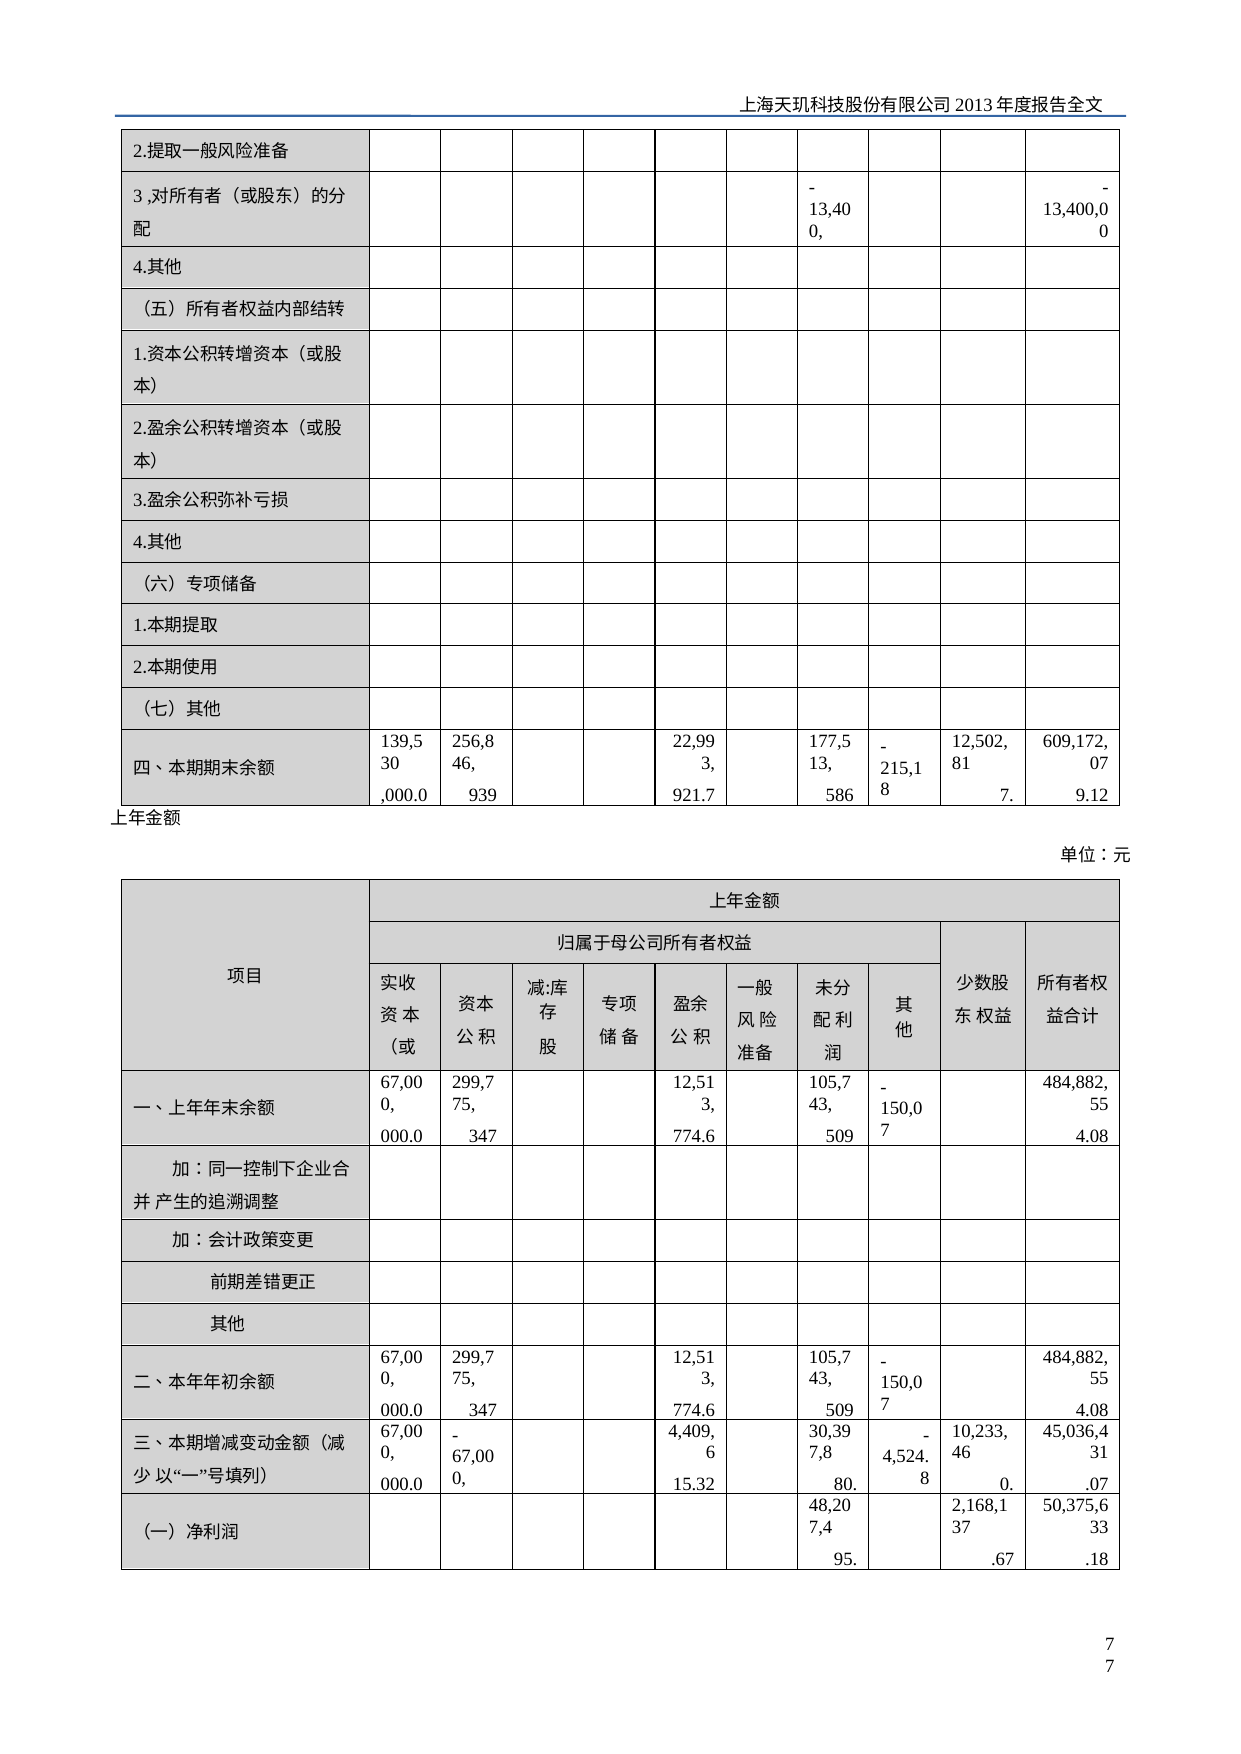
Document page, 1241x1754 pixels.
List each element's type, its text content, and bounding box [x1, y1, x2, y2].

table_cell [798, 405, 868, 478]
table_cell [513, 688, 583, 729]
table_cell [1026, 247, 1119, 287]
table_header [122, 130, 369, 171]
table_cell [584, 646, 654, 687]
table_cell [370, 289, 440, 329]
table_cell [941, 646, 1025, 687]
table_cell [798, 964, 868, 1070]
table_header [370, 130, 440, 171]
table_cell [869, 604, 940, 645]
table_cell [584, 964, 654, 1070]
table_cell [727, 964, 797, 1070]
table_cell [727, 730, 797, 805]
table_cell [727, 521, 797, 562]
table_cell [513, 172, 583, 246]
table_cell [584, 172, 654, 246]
text 上年金额 [110, 806, 1131, 830]
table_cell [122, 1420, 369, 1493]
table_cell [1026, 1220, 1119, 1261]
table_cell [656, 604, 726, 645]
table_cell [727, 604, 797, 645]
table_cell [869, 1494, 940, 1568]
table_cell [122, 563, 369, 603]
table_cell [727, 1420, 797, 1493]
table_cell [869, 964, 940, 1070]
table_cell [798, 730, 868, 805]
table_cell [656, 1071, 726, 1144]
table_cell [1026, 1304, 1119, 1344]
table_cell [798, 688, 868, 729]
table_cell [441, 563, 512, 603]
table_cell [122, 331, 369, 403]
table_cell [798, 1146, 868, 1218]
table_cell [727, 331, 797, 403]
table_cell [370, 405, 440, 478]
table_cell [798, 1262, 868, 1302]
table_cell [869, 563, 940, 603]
text 单位：元 [110, 842, 1131, 867]
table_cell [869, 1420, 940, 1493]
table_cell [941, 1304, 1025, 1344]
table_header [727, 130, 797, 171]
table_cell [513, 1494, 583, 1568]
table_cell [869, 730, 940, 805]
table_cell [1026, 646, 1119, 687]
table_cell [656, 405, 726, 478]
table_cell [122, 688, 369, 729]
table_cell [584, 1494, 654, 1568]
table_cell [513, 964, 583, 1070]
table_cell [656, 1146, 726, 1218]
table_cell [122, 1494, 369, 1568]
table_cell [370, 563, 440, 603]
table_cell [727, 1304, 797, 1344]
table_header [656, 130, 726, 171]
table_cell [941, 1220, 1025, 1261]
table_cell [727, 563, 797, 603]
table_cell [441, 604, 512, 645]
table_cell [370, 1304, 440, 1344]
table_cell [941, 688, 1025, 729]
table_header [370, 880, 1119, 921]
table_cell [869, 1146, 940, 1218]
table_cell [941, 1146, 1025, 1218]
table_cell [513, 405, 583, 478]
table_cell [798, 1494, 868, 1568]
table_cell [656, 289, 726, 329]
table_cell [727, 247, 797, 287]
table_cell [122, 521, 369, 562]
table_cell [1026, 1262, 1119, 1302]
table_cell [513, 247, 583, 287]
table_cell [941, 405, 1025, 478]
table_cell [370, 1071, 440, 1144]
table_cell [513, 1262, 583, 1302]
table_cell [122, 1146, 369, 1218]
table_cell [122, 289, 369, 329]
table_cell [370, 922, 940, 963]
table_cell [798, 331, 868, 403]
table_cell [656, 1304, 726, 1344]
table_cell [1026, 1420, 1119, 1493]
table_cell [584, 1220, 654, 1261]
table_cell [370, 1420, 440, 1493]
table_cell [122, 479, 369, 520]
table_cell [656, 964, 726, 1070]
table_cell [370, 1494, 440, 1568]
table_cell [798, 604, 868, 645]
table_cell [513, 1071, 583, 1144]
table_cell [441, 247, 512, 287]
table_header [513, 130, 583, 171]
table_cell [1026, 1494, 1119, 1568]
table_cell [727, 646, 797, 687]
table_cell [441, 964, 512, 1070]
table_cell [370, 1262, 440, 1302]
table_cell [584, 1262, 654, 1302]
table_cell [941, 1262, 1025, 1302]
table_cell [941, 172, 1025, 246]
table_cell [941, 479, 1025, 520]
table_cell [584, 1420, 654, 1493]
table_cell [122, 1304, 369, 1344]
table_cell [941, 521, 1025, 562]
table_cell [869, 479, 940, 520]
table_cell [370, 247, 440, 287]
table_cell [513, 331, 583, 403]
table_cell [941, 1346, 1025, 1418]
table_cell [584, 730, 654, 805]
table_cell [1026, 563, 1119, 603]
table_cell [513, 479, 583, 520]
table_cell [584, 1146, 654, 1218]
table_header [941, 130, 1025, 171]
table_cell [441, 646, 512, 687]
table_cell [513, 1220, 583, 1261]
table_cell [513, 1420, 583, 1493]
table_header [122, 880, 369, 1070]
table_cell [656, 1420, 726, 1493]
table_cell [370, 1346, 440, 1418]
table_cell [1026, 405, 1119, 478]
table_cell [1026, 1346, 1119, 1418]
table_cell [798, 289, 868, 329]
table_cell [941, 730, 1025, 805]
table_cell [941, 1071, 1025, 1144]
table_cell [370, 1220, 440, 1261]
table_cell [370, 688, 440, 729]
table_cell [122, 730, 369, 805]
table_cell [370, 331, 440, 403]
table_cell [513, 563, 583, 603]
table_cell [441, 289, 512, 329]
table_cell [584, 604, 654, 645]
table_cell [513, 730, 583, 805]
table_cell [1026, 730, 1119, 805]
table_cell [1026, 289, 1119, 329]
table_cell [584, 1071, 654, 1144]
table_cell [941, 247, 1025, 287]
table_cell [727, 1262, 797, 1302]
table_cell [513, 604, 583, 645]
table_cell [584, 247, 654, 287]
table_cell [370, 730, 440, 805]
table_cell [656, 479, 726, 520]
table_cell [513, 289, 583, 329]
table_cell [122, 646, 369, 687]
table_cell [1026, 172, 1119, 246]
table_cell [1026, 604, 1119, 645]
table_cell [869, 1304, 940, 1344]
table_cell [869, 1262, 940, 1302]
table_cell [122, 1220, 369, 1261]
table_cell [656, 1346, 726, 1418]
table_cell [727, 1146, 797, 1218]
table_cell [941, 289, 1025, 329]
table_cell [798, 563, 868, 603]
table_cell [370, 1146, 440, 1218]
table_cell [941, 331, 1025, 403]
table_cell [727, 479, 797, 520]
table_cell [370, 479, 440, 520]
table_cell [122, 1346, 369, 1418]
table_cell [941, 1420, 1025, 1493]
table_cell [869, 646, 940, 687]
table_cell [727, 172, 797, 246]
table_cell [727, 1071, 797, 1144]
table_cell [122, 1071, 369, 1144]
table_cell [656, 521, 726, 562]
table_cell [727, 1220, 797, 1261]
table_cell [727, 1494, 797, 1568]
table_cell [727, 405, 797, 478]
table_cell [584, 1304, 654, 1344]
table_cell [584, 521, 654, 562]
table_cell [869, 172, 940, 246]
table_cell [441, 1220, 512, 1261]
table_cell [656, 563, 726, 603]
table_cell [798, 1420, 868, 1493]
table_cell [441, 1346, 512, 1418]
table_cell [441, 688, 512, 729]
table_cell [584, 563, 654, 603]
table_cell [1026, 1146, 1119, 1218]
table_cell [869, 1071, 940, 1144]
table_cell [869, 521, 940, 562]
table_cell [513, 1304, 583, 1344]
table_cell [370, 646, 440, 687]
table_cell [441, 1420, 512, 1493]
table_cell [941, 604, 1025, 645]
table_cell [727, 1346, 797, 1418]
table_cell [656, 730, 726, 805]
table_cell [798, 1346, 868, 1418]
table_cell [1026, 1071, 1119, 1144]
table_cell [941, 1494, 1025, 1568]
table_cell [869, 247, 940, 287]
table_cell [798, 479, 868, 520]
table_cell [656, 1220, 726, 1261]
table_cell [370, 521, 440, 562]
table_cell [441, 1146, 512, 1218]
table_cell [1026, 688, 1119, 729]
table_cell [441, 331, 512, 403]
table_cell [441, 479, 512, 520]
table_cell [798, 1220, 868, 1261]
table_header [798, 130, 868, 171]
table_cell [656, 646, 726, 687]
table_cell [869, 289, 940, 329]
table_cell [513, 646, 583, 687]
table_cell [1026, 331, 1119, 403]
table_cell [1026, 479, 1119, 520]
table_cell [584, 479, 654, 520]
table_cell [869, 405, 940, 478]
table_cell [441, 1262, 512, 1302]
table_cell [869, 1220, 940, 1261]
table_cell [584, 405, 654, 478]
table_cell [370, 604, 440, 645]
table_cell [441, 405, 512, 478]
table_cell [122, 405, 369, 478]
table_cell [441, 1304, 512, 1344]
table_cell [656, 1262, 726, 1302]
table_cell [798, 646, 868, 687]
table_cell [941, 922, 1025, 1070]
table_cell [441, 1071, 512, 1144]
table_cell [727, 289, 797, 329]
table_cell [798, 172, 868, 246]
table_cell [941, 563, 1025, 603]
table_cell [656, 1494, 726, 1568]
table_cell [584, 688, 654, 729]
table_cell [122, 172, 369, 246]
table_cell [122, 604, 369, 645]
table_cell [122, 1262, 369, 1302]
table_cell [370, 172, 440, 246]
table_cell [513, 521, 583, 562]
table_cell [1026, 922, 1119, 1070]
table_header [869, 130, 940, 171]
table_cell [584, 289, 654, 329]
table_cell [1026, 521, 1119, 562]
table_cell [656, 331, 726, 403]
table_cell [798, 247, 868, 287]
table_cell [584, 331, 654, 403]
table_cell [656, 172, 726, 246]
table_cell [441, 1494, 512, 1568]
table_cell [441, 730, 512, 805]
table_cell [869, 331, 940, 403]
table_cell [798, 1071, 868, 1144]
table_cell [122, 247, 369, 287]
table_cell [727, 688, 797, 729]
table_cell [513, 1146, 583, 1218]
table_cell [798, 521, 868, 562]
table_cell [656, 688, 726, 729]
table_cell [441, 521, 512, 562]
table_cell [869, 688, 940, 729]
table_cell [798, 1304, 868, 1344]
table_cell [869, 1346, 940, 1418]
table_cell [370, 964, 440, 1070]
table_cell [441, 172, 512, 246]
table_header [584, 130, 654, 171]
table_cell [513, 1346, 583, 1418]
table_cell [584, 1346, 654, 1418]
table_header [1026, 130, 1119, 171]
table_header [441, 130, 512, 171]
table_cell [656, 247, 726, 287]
